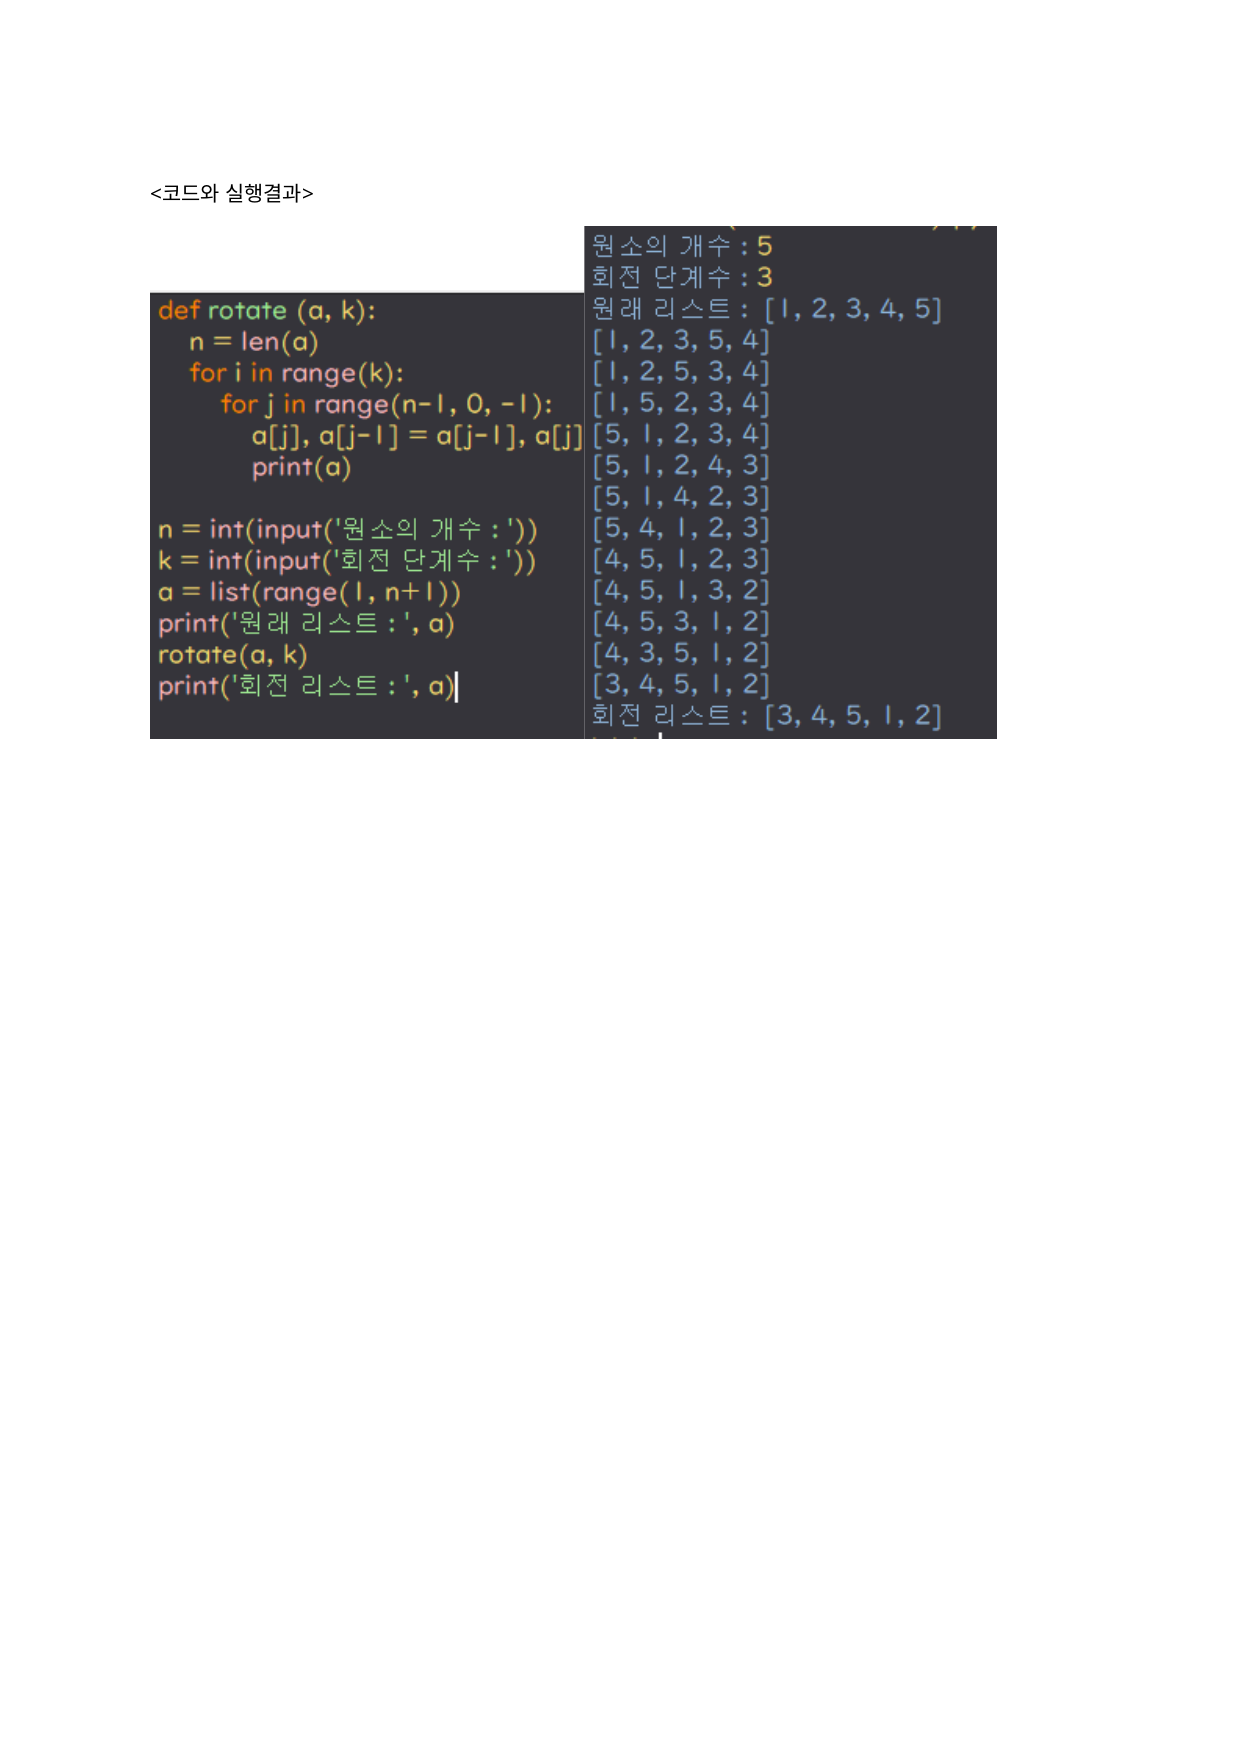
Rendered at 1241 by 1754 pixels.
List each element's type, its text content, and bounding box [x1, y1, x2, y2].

text <코드와 실행결과> [150, 177, 1090, 207]
picture [150, 226, 997, 739]
